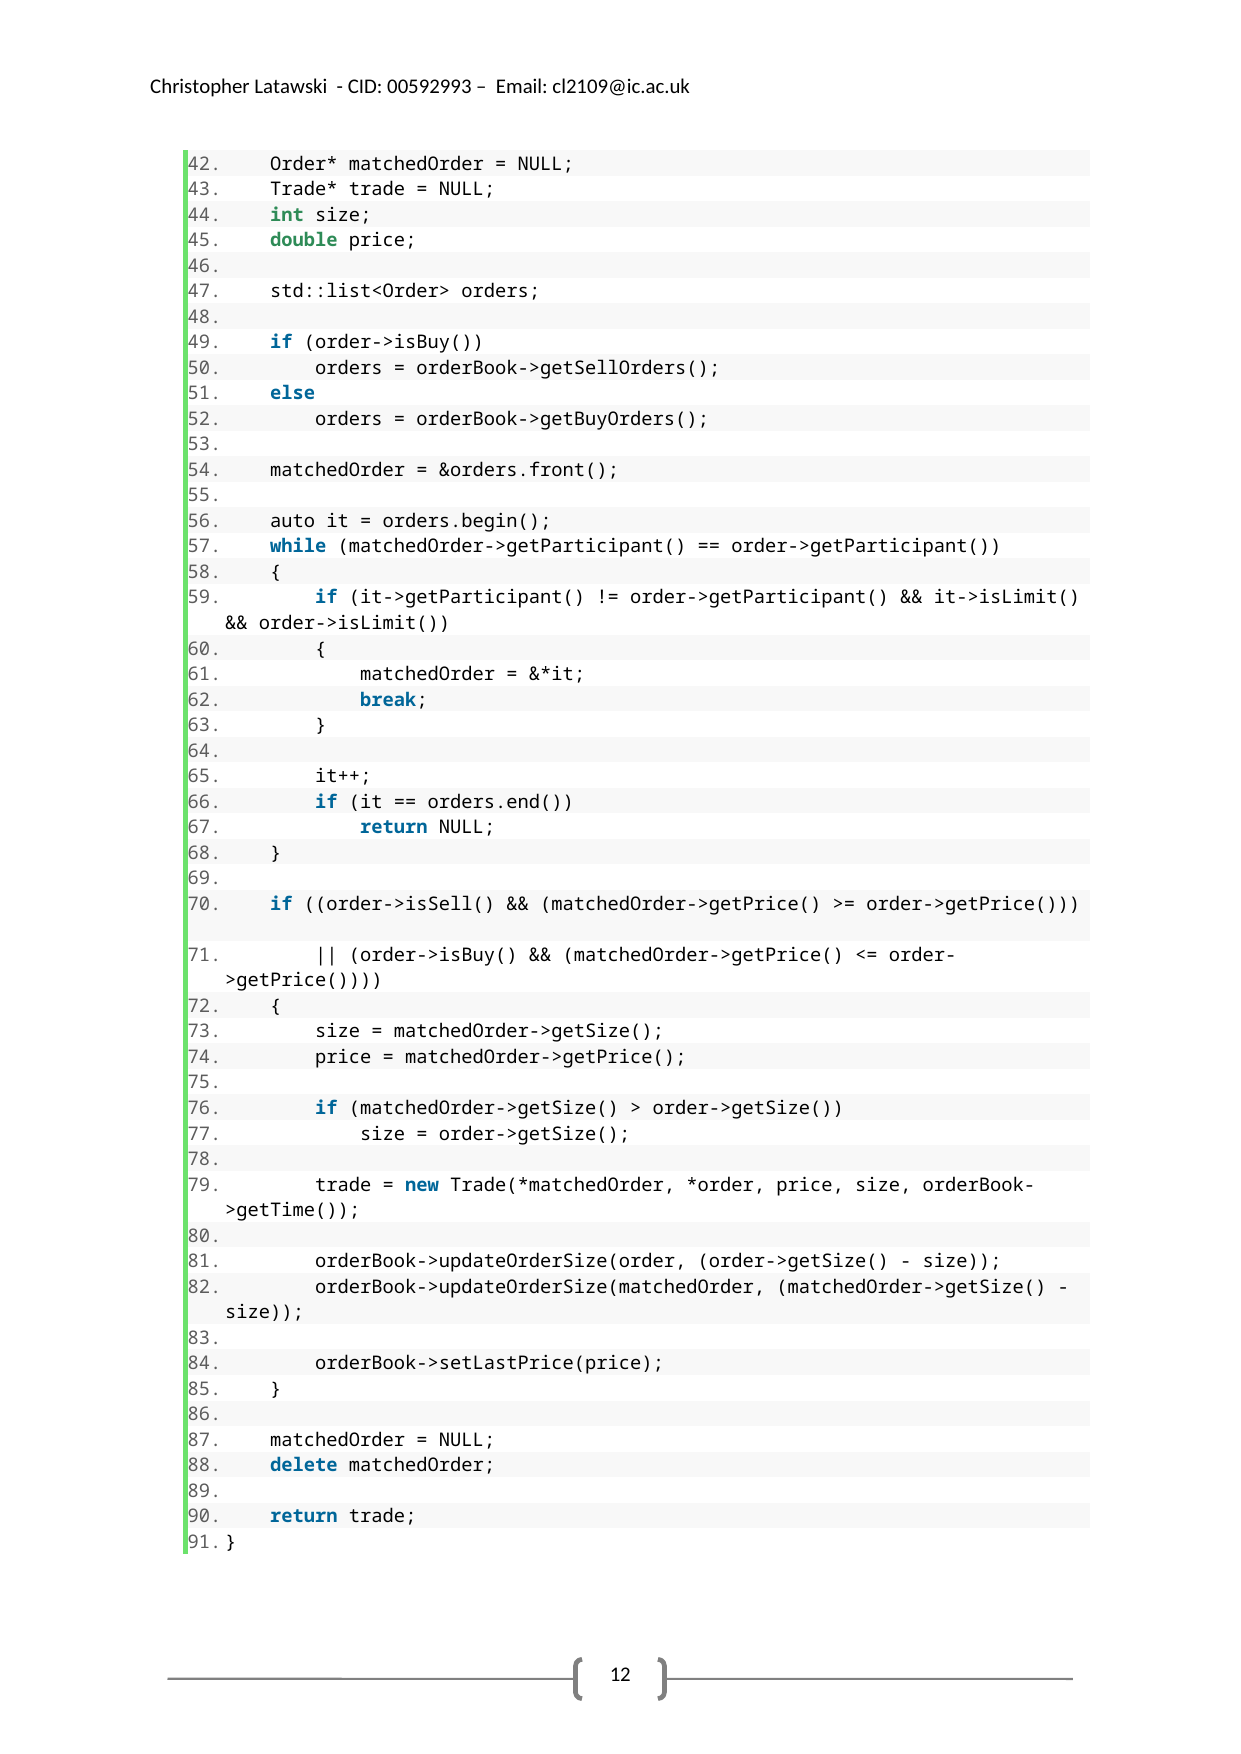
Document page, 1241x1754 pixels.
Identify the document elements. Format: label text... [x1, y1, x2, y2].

list while (matchedOrder->getParticipant() == order->getParticipant()) [188, 533, 1090, 558]
list { [188, 558, 1090, 584]
list matchedOrder = &orders.front(); [188, 456, 1090, 482]
list return NULL; [188, 813, 1090, 839]
list double price; [188, 227, 1090, 252]
list break; [188, 686, 1090, 711]
list if (it == orders.end()) [188, 788, 1090, 813]
list size = matchedOrder->getSize(); [188, 1018, 1090, 1043]
list orderBook->updateOrderSize(order, (order->getSize() - size)); [188, 1247, 1090, 1273]
list matchedOrder = NULL; [188, 1426, 1090, 1452]
list price = matchedOrder->getPrice(); [188, 1043, 1090, 1069]
list } [188, 711, 1090, 737]
list trade = new Trade(*matchedOrder, *order, price, size, orderBook->getTime()); [188, 1171, 1090, 1222]
list std::list<Order> orders; [188, 278, 1090, 303]
list { [188, 992, 1090, 1018]
list orders = orderBook->getBuyOrders(); [188, 405, 1090, 431]
list } [188, 839, 1090, 864]
list } [188, 1375, 1090, 1401]
list it++; [188, 762, 1090, 788]
list delete matchedOrder; [188, 1452, 1090, 1477]
list orderBook->setLastPrice(price); [188, 1349, 1090, 1375]
list if (it->getParticipant() != order->getParticipant() && it->isLimit() && order->isLimit()) [188, 584, 1090, 635]
list orders = orderBook->getSellOrders(); [188, 354, 1090, 380]
list matchedOrder = &*it; [188, 660, 1090, 686]
list || (order->isBuy() && (matchedOrder->getPrice() <= order->getPrice()))) [188, 941, 1090, 992]
list size = order->getSize(); [188, 1120, 1090, 1145]
list return trade; [188, 1503, 1090, 1528]
list if (order->isBuy()) [188, 329, 1090, 354]
list Trade* trade = NULL; [188, 176, 1090, 201]
list if (matchedOrder->getSize() > order->getSize()) [188, 1094, 1090, 1120]
list orderBook->updateOrderSize(matchedOrder, (matchedOrder->getSize() - size)); [188, 1273, 1090, 1324]
list auto it = orders.begin(); [188, 507, 1090, 533]
list else [188, 380, 1090, 405]
list } [188, 1528, 1090, 1554]
list { [188, 635, 1090, 660]
list Order* matchedOrder = NULL; [188, 150, 1090, 176]
list int size; [188, 201, 1090, 227]
list if ((order->isSell() && (matchedOrder->getPrice() >= order->getPrice())) [188, 890, 1090, 941]
